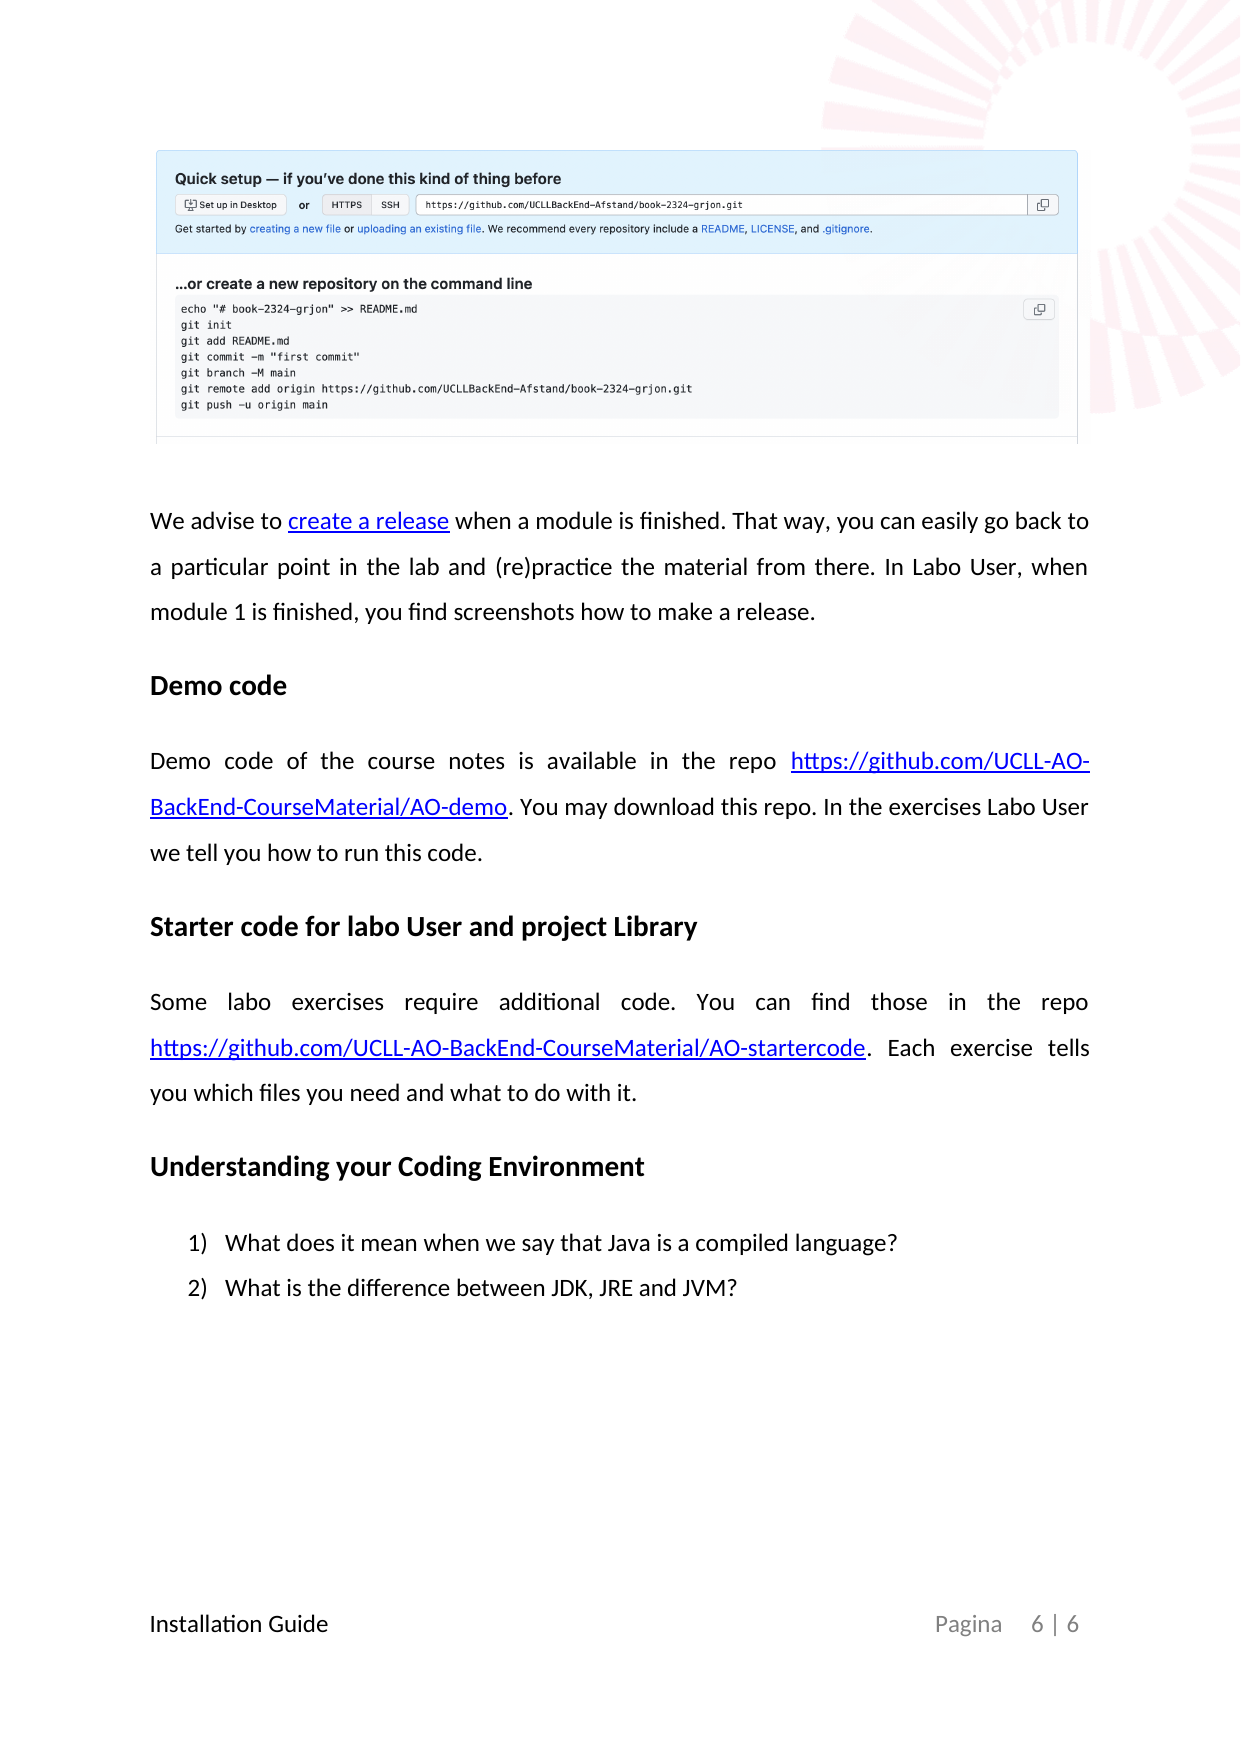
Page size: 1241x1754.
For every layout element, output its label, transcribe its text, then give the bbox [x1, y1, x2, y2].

text We advise to create a release when a module is finished. That way, you can easily go back to a particular point in the lab and (re)practice the material from there. In Labo User, when module 1 is finished, you find screenshots how to make a release. [150, 505, 1090, 627]
text Some labo exercises require additional code. You can find those in the repo https://github.com/UCLL-AO-BackEnd-CourseMaterial/AO-startercode. Each exercise tells you which files you need and what to do with it. [150, 986, 1090, 1108]
subtitle Understanding your Coding Environment [150, 1148, 1090, 1184]
list What does it mean when we say that Java is a compiled language? [187, 1227, 1090, 1257]
subtitle Demo code [150, 667, 1090, 703]
list What is the difference between JDK, JRE and JVM? [187, 1272, 1090, 1303]
subtitle Starter code for labo User and project Library [150, 908, 1090, 943]
picture [150, 0, 1241, 445]
subtitle Demo code of the course notes is available in the repo https://github.com/UCLL-AO-BackEnd-CourseMaterial/AO-demo. You may download this repo. In the exercises Labo User we tell you how to run this code. [150, 746, 1090, 867]
